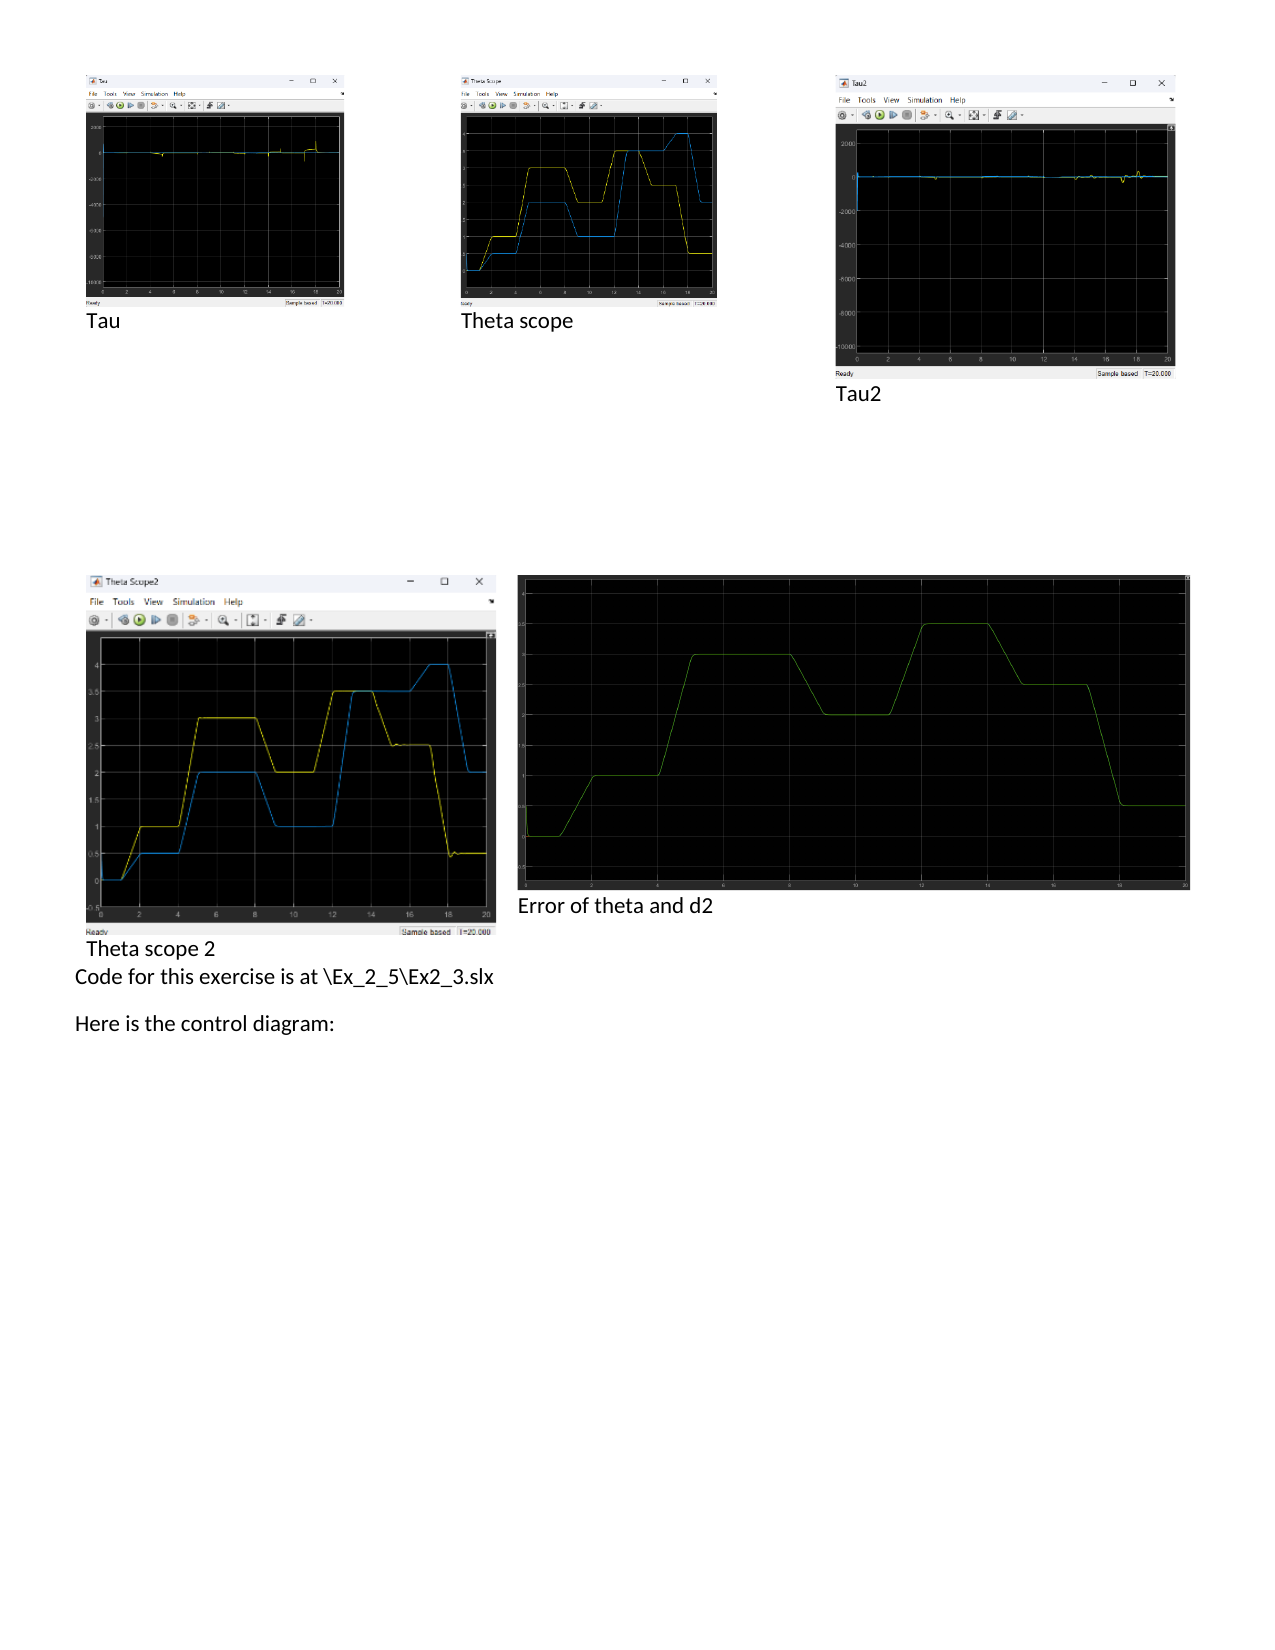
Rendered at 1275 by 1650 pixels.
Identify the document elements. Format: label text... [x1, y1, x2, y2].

table_cell Tau2 [824, 75, 1199, 435]
picture [835, 75, 1176, 379]
table_header Theta scope 2 [75, 576, 506, 962]
table_cell Tau [75, 75, 449, 435]
text Code for this exercise is at \Ex_2_5\Ex2_3.slx [75, 962, 1200, 990]
picture [86, 575, 497, 935]
picture [517, 575, 1191, 891]
table_header Error of theta and d2 [506, 576, 1200, 962]
text Here is the control diagram: [75, 1009, 1200, 1037]
picture [86, 75, 345, 307]
picture [460, 75, 717, 307]
table_cell Theta scope [450, 75, 824, 435]
